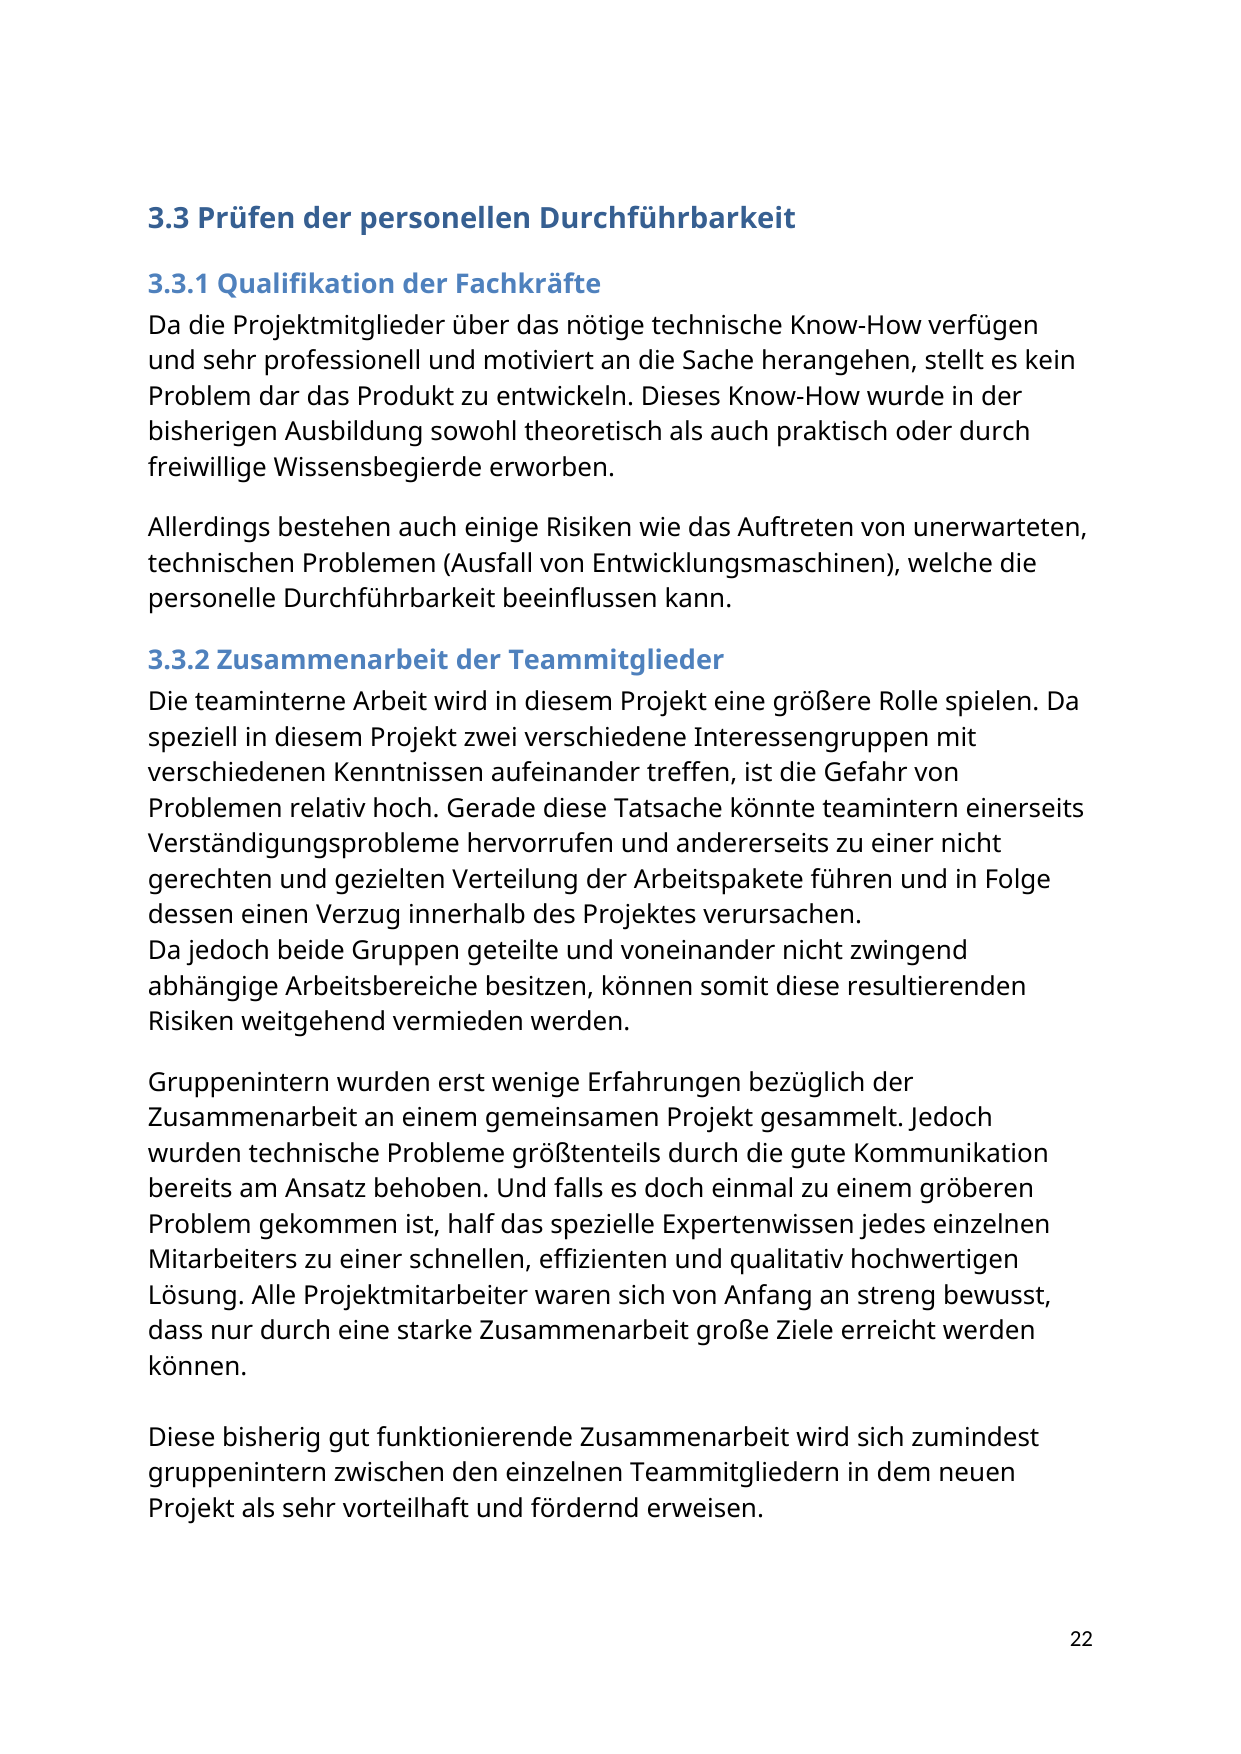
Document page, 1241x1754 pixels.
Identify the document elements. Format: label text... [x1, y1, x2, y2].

subtitle 3.3 Prüfen der personellen Durchführbarkeit [148, 198, 1093, 237]
subtitle 3.3.1 Qualifikation der Fachkräfte [148, 264, 1093, 301]
subtitle 3.3.2 Zusammenarbeit der Teammitglieder [148, 641, 1093, 677]
text Da die Projektmitglieder über das nötige technische Know-How verfügen und sehr professionell und motiviert an die Sache herangehen, stellt es kein Problem dar das Produkt zu entwickeln. Dieses Know-How wurde in der bisherigen Ausbildung sowohl theoretisch als auch praktisch oder durch freiwillige Wissensbegierde erworben. [148, 306, 1093, 484]
text Allerdings bestehen auch einige Risiken wie das Auftreten von unerwarteten, technischen Problemen (Ausfall von Entwicklungsmaschinen), welche die personelle Durchführbarkeit beeinflussen kann. [148, 509, 1093, 616]
text Die teaminterne Arbeit wird in diesem Projekt eine größere Rolle spielen. Da speziell in diesem Projekt zwei verschiedene Interessengruppen mit verschiedenen Kenntnissen aufeinander treffen, ist die Gefahr von Problemen relativ hoch. Gerade diese Tatsache könnte teamintern einerseits Verständigungsprobleme hervorrufen und andererseits zu einer nicht gerechten und gezielten Verteilung der Arbeitspakete führen und in Folge dessen einen Verzug innerhalb des Projektes verursachen. Da jedoch beide Gruppen geteilte und voneinander nicht zwingend abhängige Arbeitsbereiche besitzen, können somit diese resultierenden Risiken weitgehend vermieden werden. [148, 683, 1093, 1038]
text Gruppenintern wurden erst wenige Erfahrungen bezüglich der Zusammenarbeit an einem gemeinsamen Projekt gesammelt. Jedoch wurden technische Probleme größtenteils durch die gute Kommunikation bereits am Ansatz behoben. Und falls es doch einmal zu einem gröberen Problem gekommen ist, half das spezielle Expertenwissen jedes einzelnen Mitarbeiters zu einer schnellen, effizienten und qualitativ hochwertigen Lösung. Alle Projektmitarbeiter waren sich von Anfang an streng bewusst, dass nur durch eine starke Zusammenarbeit große Ziele erreicht werden können. Diese bisherig gut funktionierende Zusammenarbeit wird sich zumindest gruppenintern zwischen den einzelnen Teammitgliedern in dem neuen Projekt als sehr vorteilhaft und fördernd erweisen. [148, 1063, 1093, 1525]
